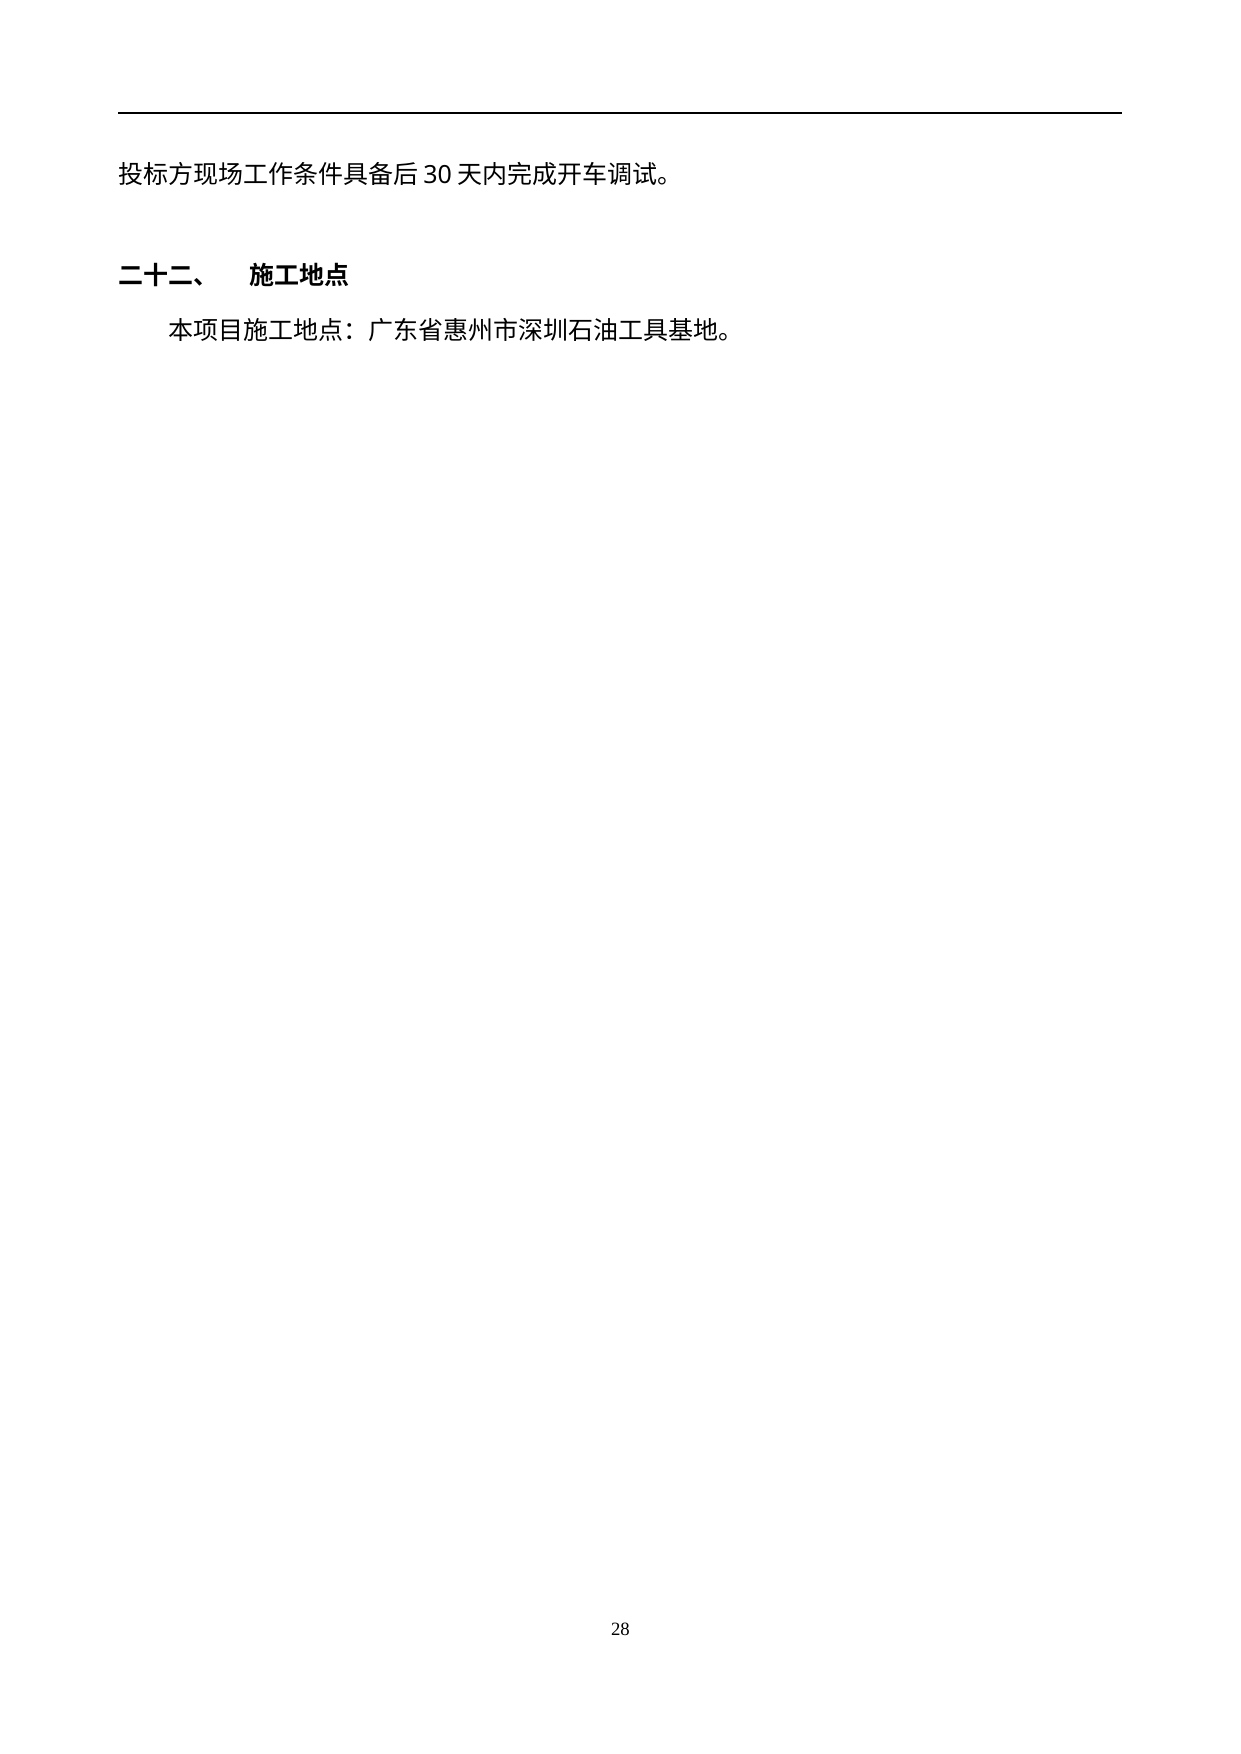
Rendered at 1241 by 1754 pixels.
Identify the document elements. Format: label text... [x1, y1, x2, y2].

text 本项目施工地点：广东省惠州市深圳石油工具基地。 [118, 310, 1122, 346]
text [118, 140, 1122, 205]
list 施工地点 [118, 256, 1122, 292]
